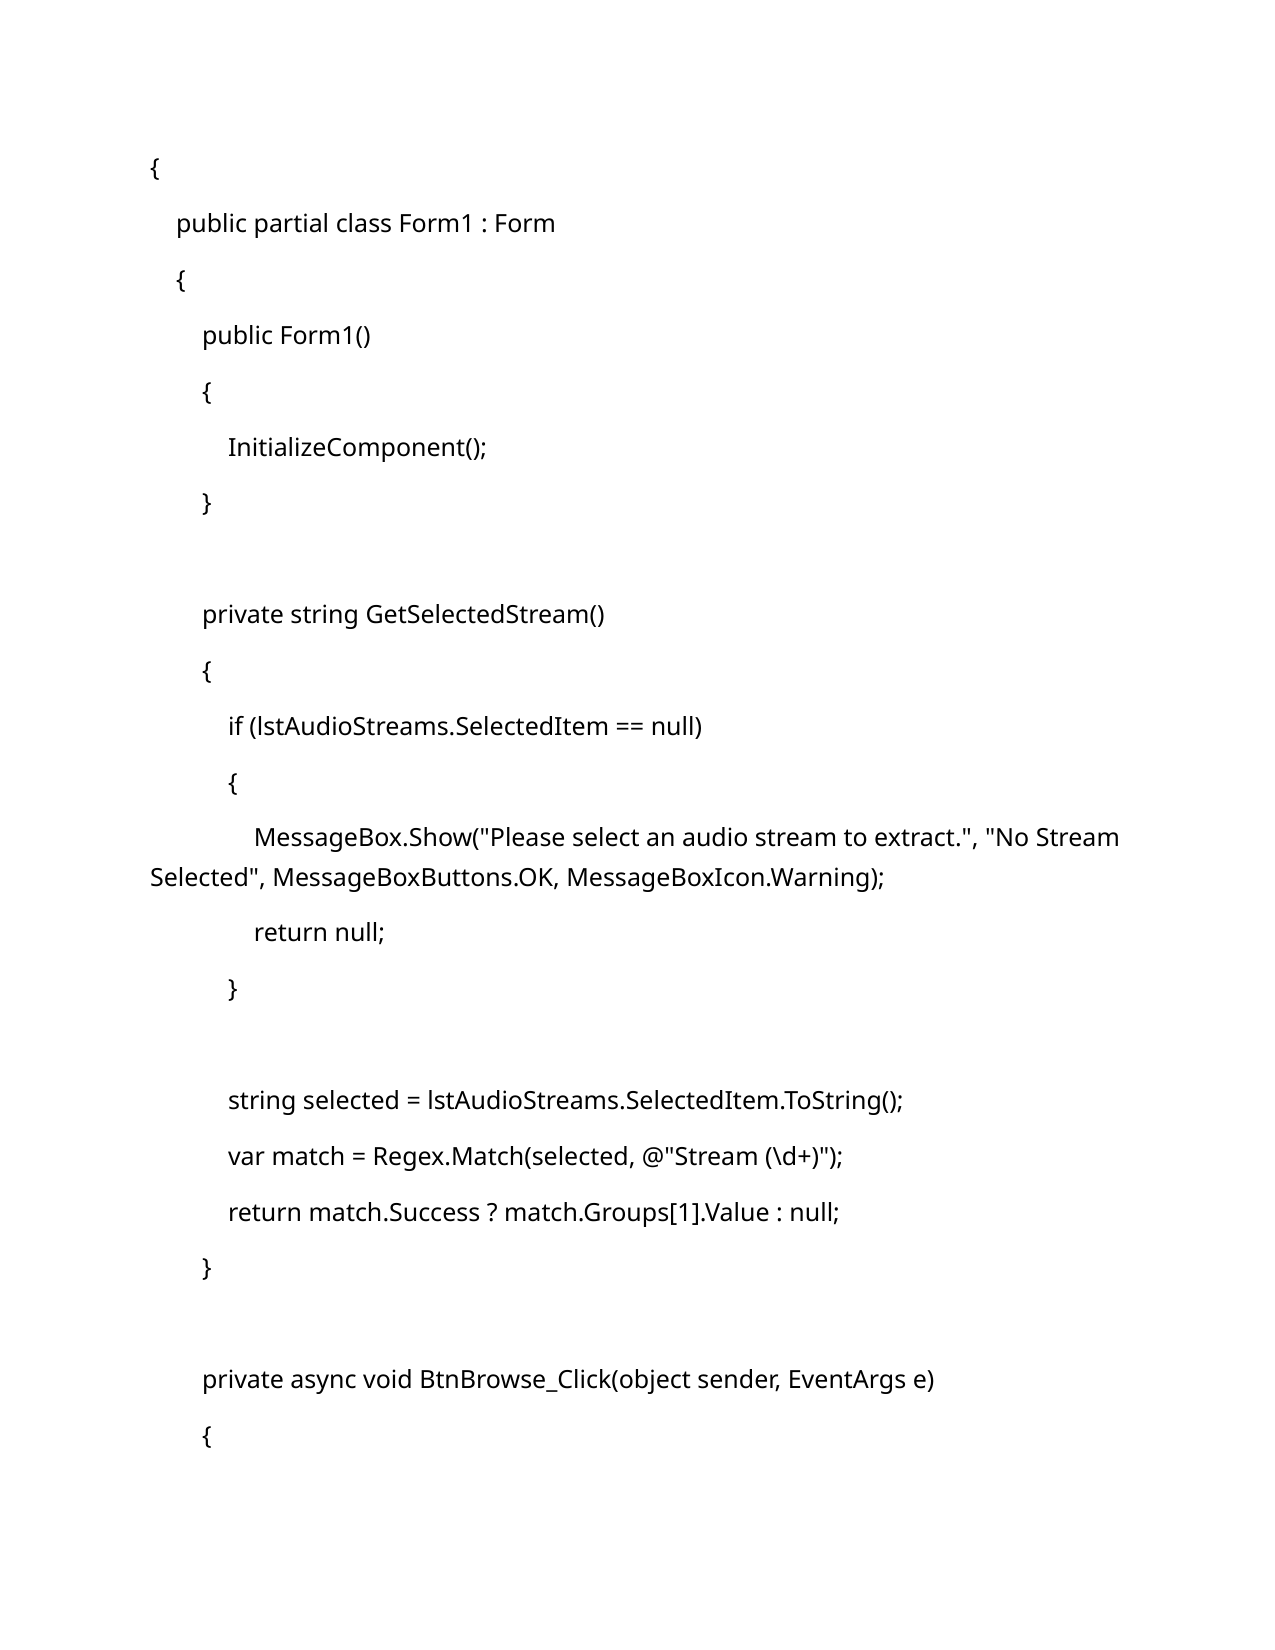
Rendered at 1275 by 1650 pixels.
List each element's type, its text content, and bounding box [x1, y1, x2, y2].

text public partial class Form1 : Form [150, 206, 1125, 240]
text private string GetSelectedStream() [150, 597, 1125, 631]
text { [150, 1417, 1125, 1452]
text string selected = lstAudioStreams.SelectedItem.ToString(); [150, 1082, 1125, 1117]
text { [150, 373, 1125, 407]
text } [150, 971, 1125, 1005]
text return null; [150, 915, 1125, 949]
text public Form1() [150, 317, 1125, 352]
text } [150, 1250, 1125, 1284]
text { [150, 764, 1125, 798]
text { [150, 262, 1125, 296]
text InitializeComponent(); [150, 429, 1125, 463]
text { [150, 652, 1125, 687]
text if (lstAudioStreams.SelectedItem == null) [150, 708, 1125, 742]
text } [150, 485, 1125, 519]
text MessageBox.Show("Please select an audio stream to extract.", "No Stream Selected", MessageBoxButtons.OK, MessageBoxIcon.Warning); [150, 820, 1125, 893]
text private async void BtnBrowse_Click(object sender, EventArgs e) [150, 1362, 1125, 1396]
text { [150, 150, 1125, 184]
text var match = Regex.Match(selected, @"Stream (\d+)"); [150, 1138, 1125, 1172]
text return match.Success ? match.Groups[1].Value : null; [150, 1194, 1125, 1228]
